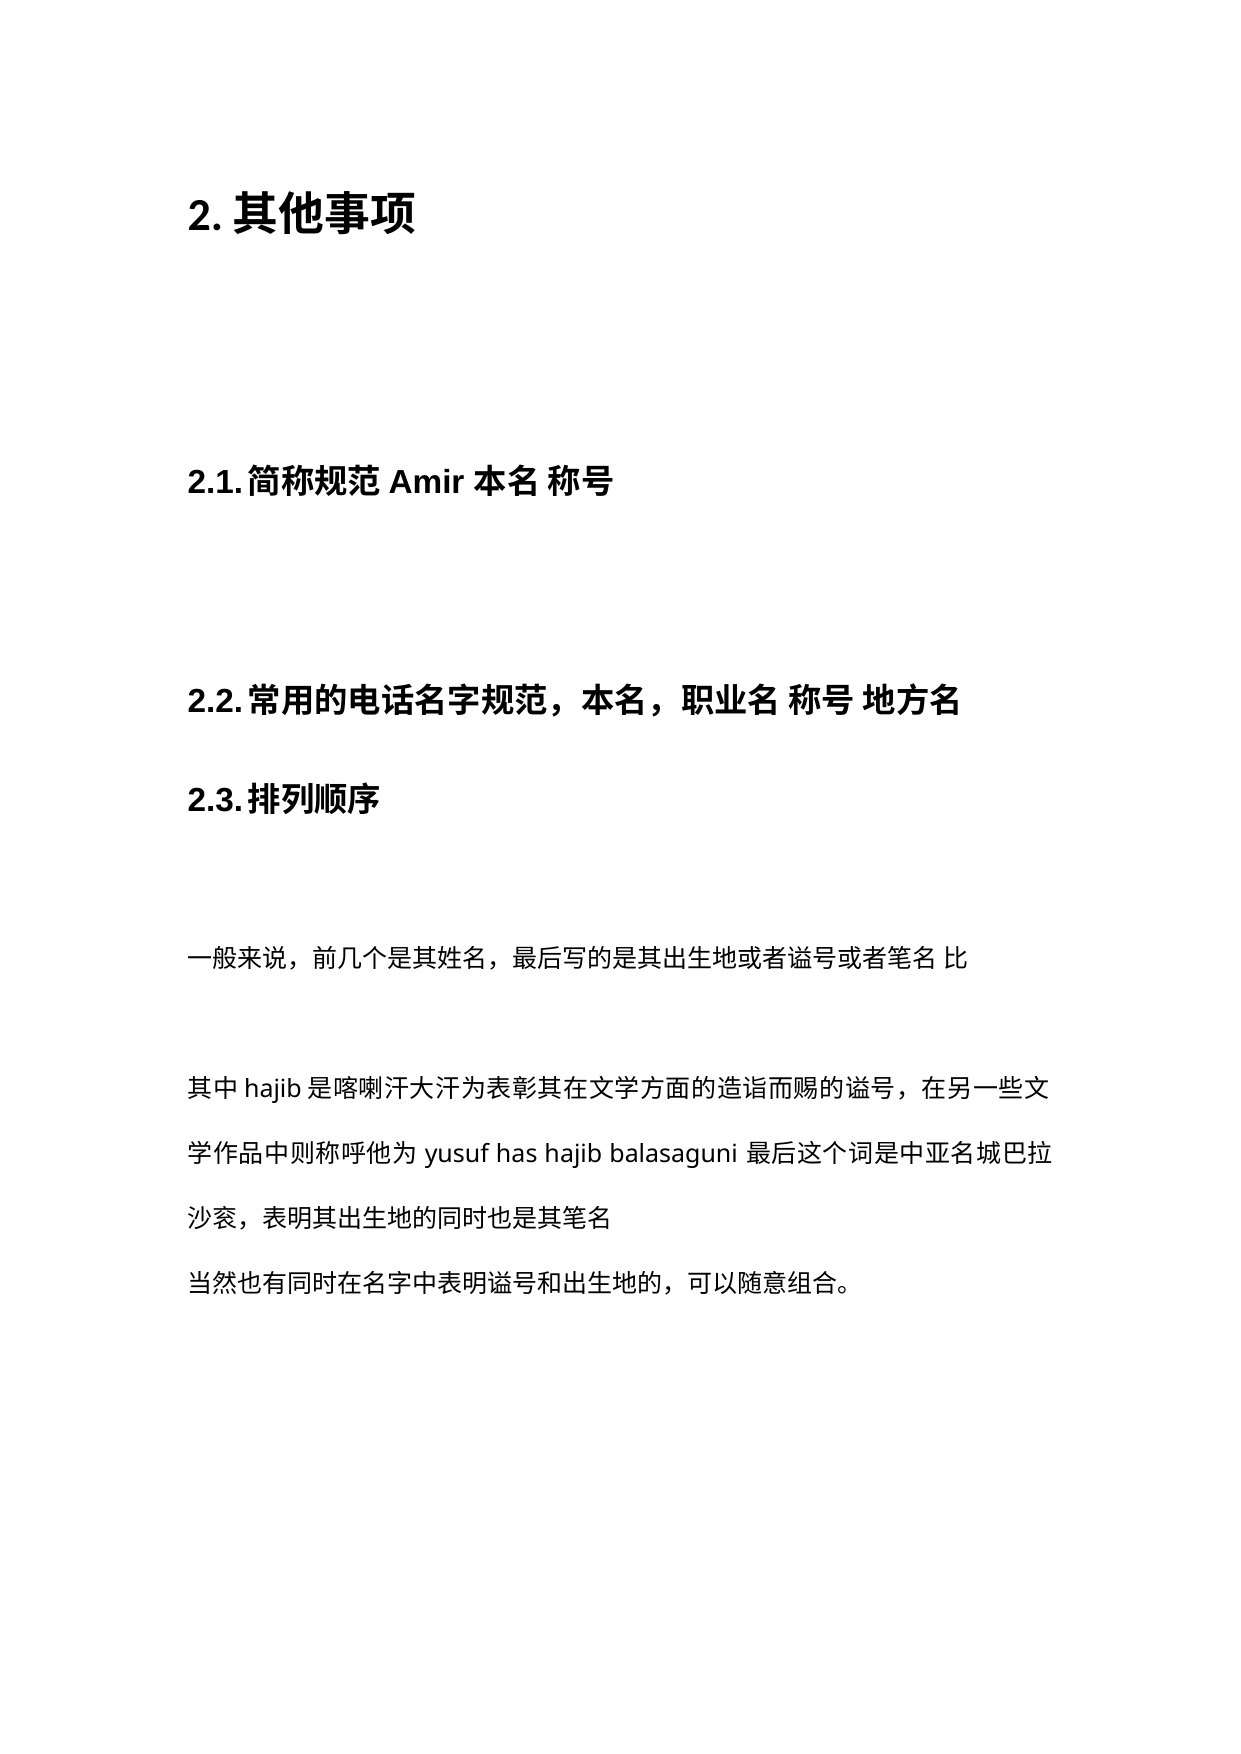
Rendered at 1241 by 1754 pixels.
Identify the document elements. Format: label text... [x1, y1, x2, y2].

subtitle 常用的电话名字规范，本名，职业名 称号 地方名 [187, 665, 1053, 730]
text 当然也有同时在名字中表明谥号和出生地的，可以随意组合。 [187, 1276, 1053, 1341]
text 一般来说，前几个是其姓名，最后写的是其出生地或者谥号或者笔名 比 [187, 951, 1053, 1016]
subtitle 其他事项 [187, 162, 1053, 259]
subtitle 排列顺序 [187, 792, 1053, 857]
text 其中hajib是喀喇汗大汗为表彰其在文学方面的造诣而赐的谥号，在另一些文学作品中则称呼他为 yusuf has hajib balasaguni 最后这个词是中亚名城巴拉沙衮，表明其出生地的同时也是其笔名 [187, 1081, 1053, 1276]
subtitle 简称规范 Amir 本名 称号 [187, 446, 1053, 511]
